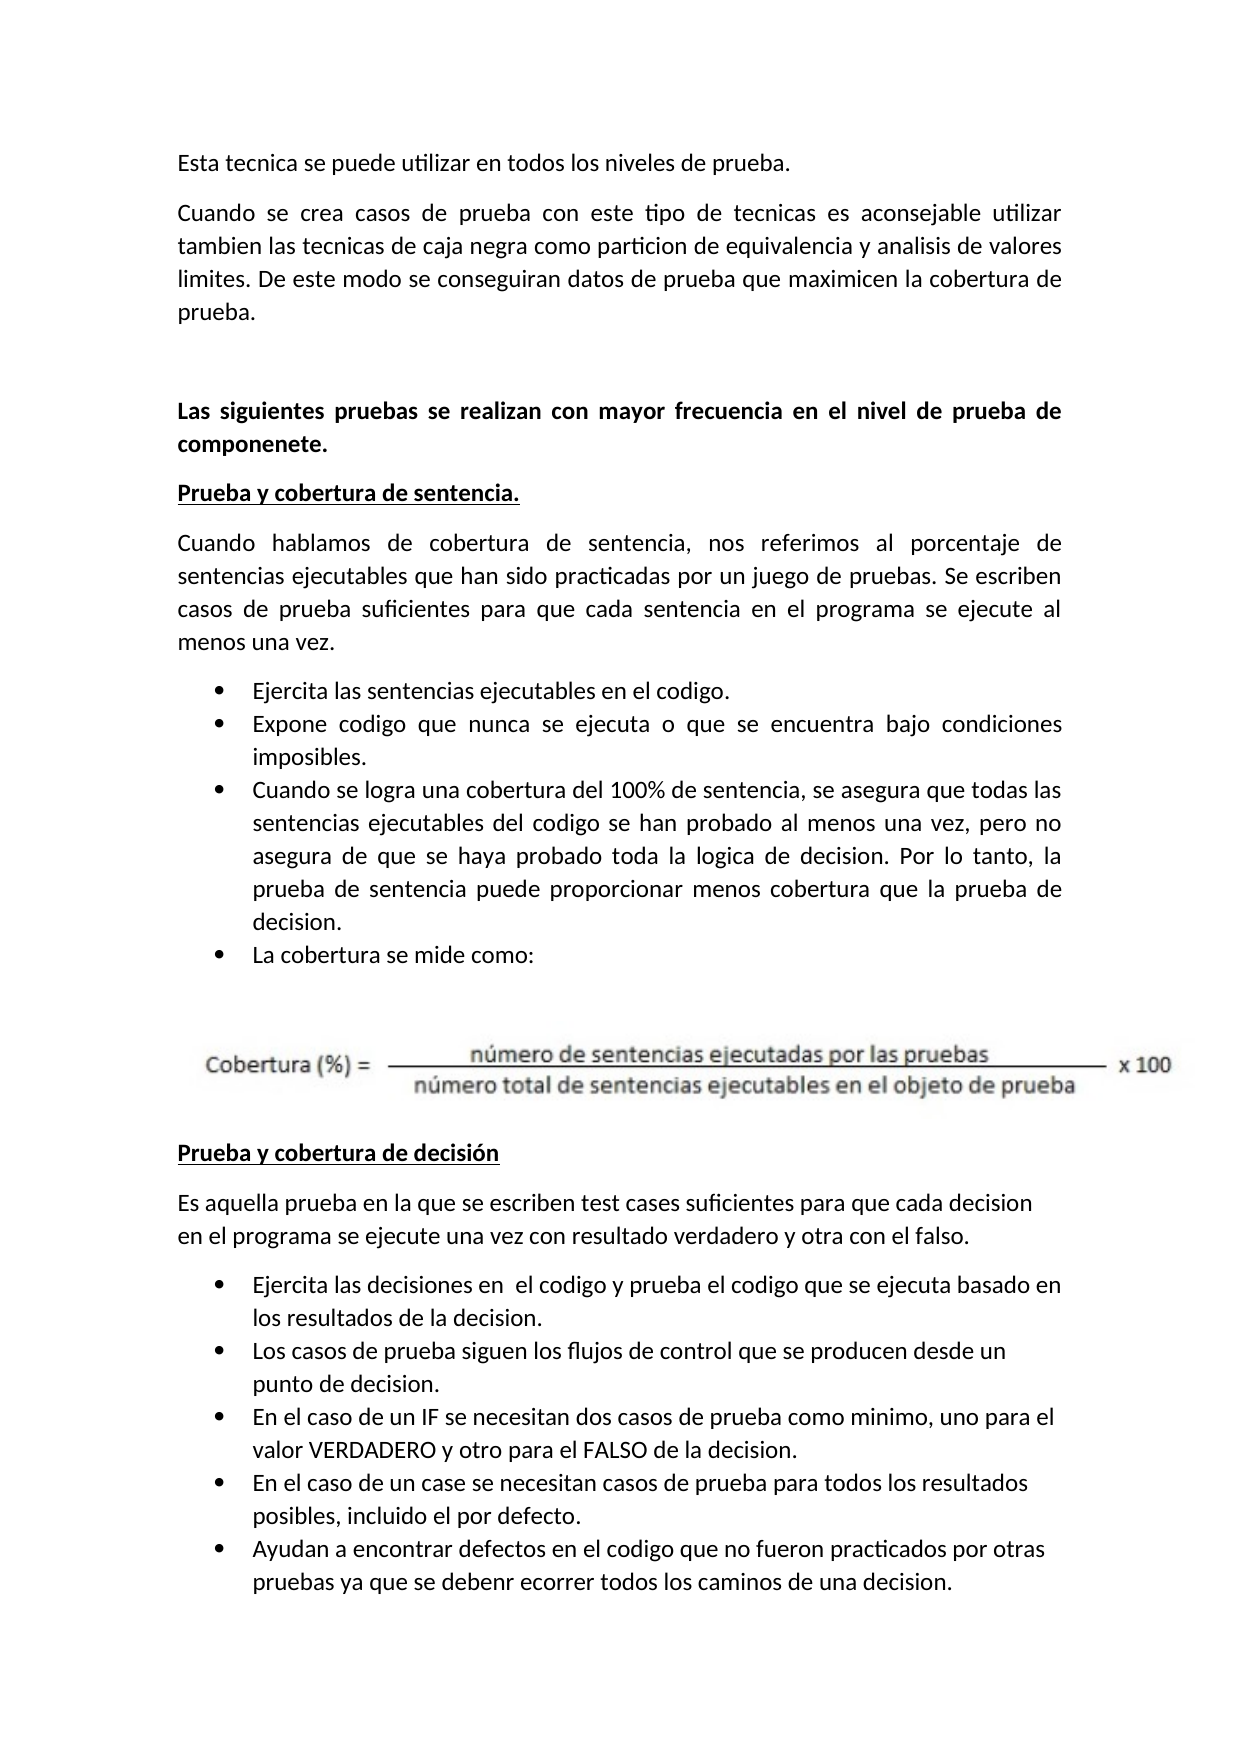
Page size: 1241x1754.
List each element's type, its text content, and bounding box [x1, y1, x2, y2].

list En el caso de un case se necesitan casos de prueba para todos los resultados posibles, incluido el por defecto. [215, 1467, 1063, 1531]
list Ejercita las decisiones en el codigo y prueba el codigo que se ejecuta basado en los resultados de la decision. [215, 1270, 1063, 1333]
list La cobertura se mide como: [215, 939, 1063, 969]
list Los casos de prueba siguen los flujos de control que se producen desde un punto de decision. [215, 1336, 1063, 1399]
picture [177, 1021, 1226, 1119]
list Ayudan a encontrar defectos en el codigo que no fueron practicados por otras pruebas ya que se debenr ecorrer todos los caminos de una decision. [215, 1533, 1063, 1596]
list Ejercita las sentencias ejecutables en el codigo. [215, 676, 1063, 706]
text Es aquella prueba en la que se escriben test cases suficientes para que cada decision en el programa se ejecute una vez con resultado verdadero y otra con el falso. [177, 1187, 1063, 1251]
list Cuando se logra una cobertura del 100% de sentencia, se asegura que todas las sentencias ejecutables del codigo se han probado al menos una vez, pero no asegura de que se haya probado toda la logica de decision. Por lo tanto, la prueba de sentencia puede proporcionar menos cobertura que la prueba de decision. [215, 774, 1063, 936]
text Cuando hablamos de cobertura de sentencia, nos referimos al porcentaje de sentencias ejecutables que han sido practicadas por un juego de pruebas. Se escriben casos de prueba suficientes para que cada sentencia en el programa se ejecute al menos una vez. [177, 527, 1063, 656]
text Esta tecnica se puede utilizar en todos los niveles de prueba. [177, 148, 1063, 178]
list Expone codigo que nunca se ejecuta o que se encuentra bajo condiciones imposibles. [215, 708, 1063, 772]
text Prueba y cobertura de decisión [177, 1138, 1063, 1168]
text Prueba y cobertura de sentencia. [177, 478, 1063, 508]
list En el caso de un IF se necesitan dos casos de prueba como minimo, uno para el valor VERDADERO y otro para el FALSO de la decision. [215, 1401, 1063, 1465]
text Las siguientes pruebas se realizan con mayor frecuencia en el nivel de prueba de componenete. [177, 395, 1063, 458]
text Cuando se crea casos de prueba con este tipo de tecnicas es aconsejable utilizar tambien las tecnicas de caja negra como particion de equivalencia y analisis de valores limites. De este modo se conseguiran datos de prueba que maximicen la cobertura de prueba. [177, 197, 1063, 326]
